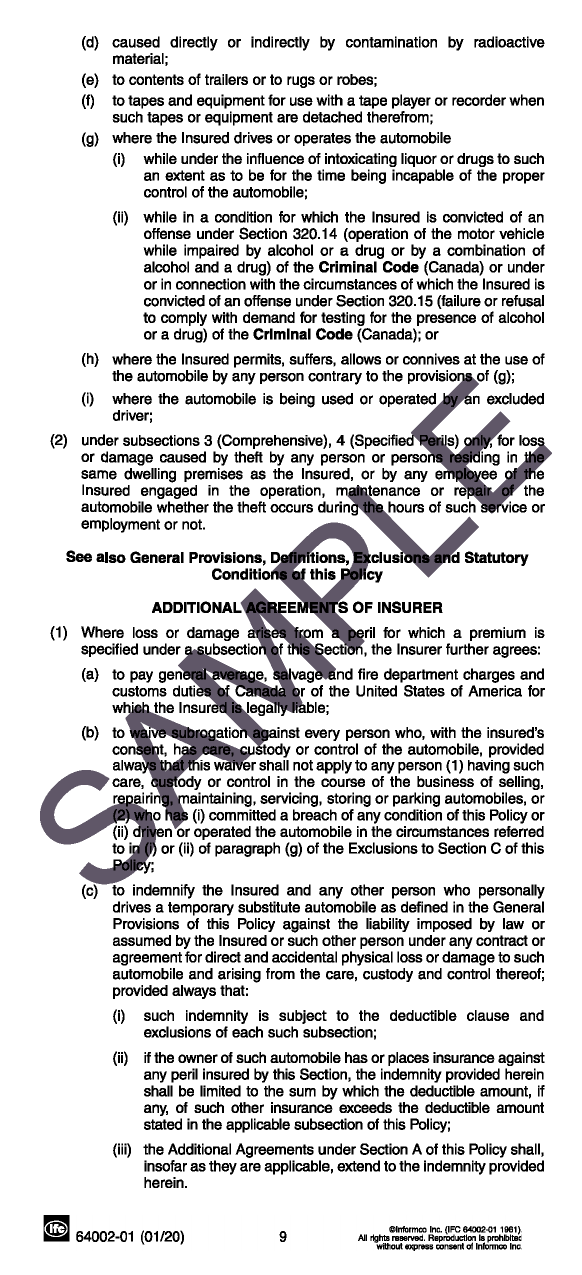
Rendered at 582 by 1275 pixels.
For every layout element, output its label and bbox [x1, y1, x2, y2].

picture [38, 35, 578, 1188]
picture [43, 1215, 522, 1251]
